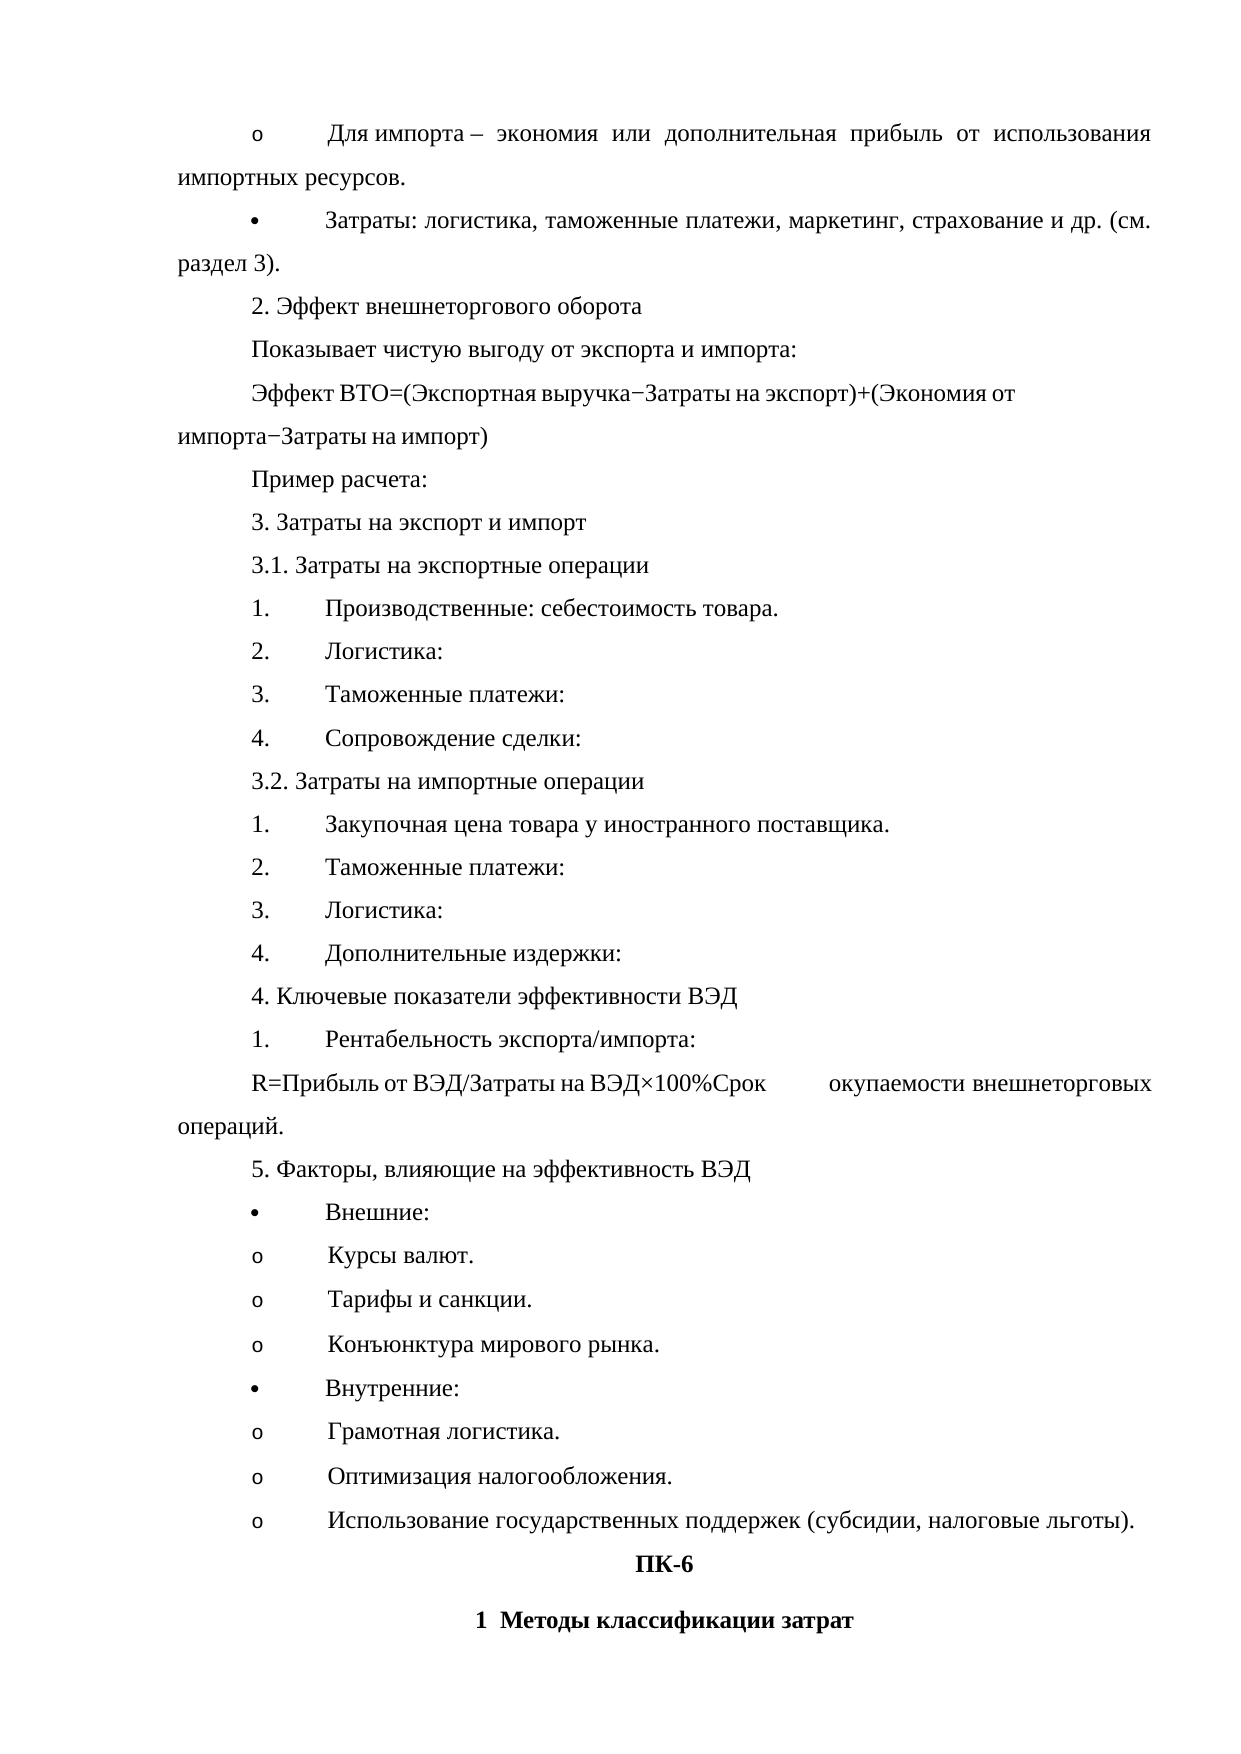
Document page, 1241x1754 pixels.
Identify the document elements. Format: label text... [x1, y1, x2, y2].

text 3.2. Затраты на импортные операции [177, 766, 1152, 794]
list Сопровождение сделки: [177, 723, 1152, 751]
list Рентабельность экспорта/импорта: [177, 1024, 1152, 1053]
list Грамотная логистика. [177, 1416, 1152, 1446]
subtitle ПК-6 [177, 1549, 1152, 1578]
list Оптимизация налогообложения. [177, 1461, 1152, 1490]
list Внутренние: [177, 1373, 1152, 1402]
list Производственные: себестоимость товара. [177, 593, 1152, 622]
text 4. Ключевые показатели эффективности ВЭД [177, 981, 1152, 1010]
text 5. Факторы, влияющие на эффективность ВЭД [177, 1154, 1152, 1183]
list Использование государственных поддержек (субсидии, налоговые льготы). [177, 1505, 1152, 1535]
list Логистика: [177, 636, 1152, 665]
list Таможенные платежи: [177, 679, 1152, 708]
text Эффект ВТО=(Экспортная выручка−Затраты на экспорт)+(Экономия от импорта−Затраты на импорт) [177, 378, 1152, 449]
text R=Прибыль от ВЭД/Затраты на ВЭД×100%Срок окупаемости внешнеторговых операций. [177, 1068, 1152, 1139]
list Закупочная цена товара у иностранного поставщика. [177, 809, 1152, 838]
text 2. Эффект внешнеторгового оборота [177, 291, 1152, 320]
list Затраты: логистика, таможенные платежи, маркетинг, страхование и др. (см. раздел 3). [177, 205, 1152, 277]
list Конъюнктура мирового рынка. [177, 1329, 1152, 1358]
list Таможенные платежи: [177, 852, 1152, 881]
list Тарифы и санкции. [177, 1284, 1152, 1314]
list Внешние: [177, 1197, 1152, 1226]
list Дополнительные издержки: [177, 938, 1152, 967]
list Курсы валют. [177, 1240, 1152, 1270]
text Показывает чистую выгоду от экспорта и импорта: [177, 334, 1152, 363]
text 1 Методы классификации затрат [177, 1605, 1152, 1634]
text 3.1. Затраты на экспортные операции [177, 550, 1152, 579]
list Для импорта – экономия или дополнительная прибыль от использования импортных ресурсов. [177, 118, 1152, 191]
text 3. Затраты на экспорт и импорт [177, 507, 1152, 536]
list Логистика: [177, 895, 1152, 924]
text Пример расчета: [177, 464, 1152, 493]
